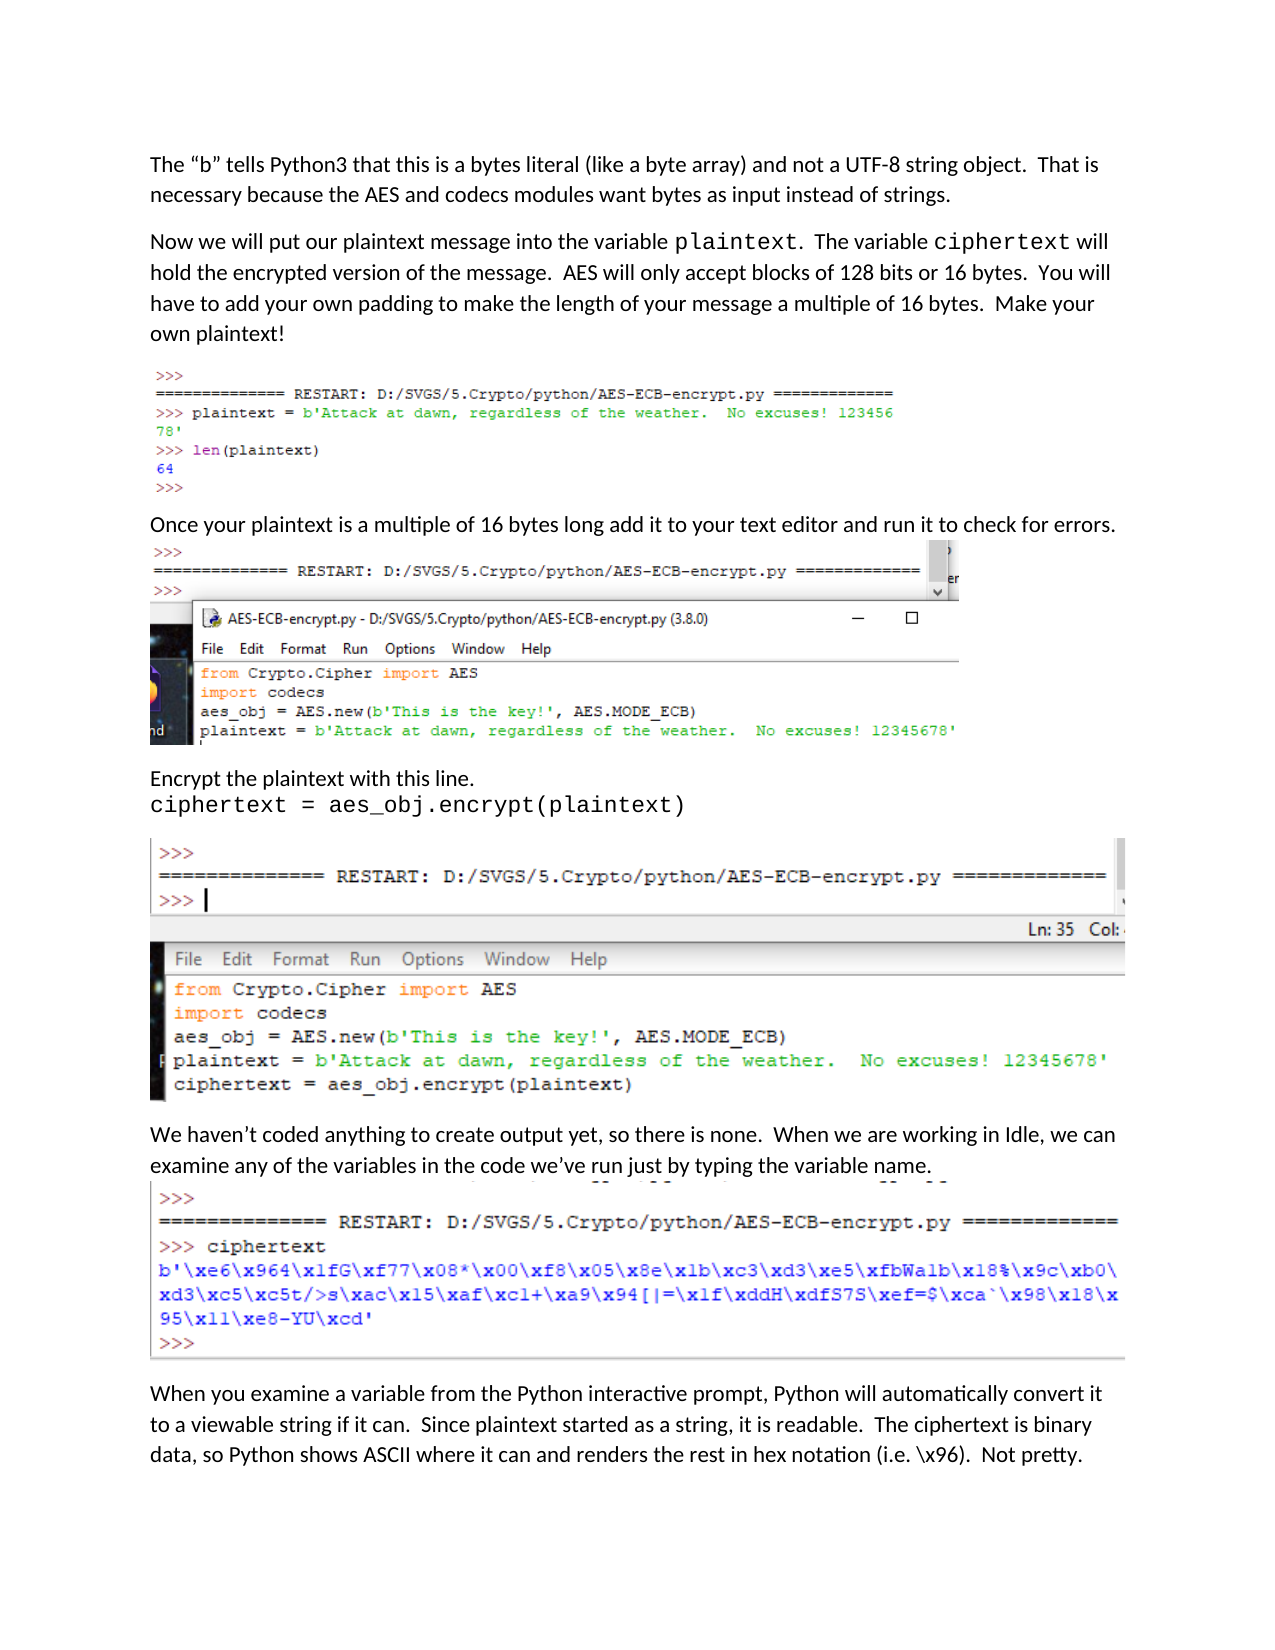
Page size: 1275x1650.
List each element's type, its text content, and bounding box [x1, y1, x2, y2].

picture [150, 540, 959, 745]
picture [150, 365, 899, 492]
picture [150, 838, 1125, 1102]
text We haven’t coded anything to create output yet, so there is none. When we are working in Idle, we can examine any of the variables in the code we’ve run just by typing the variable name. [150, 1121, 1125, 1181]
text Encrypt the plaintext with this line. ciphertext = aes_obj.encrypt(plaintext) [150, 764, 1125, 820]
text When you examine a variable from the Python interactive prompt, Python will automatically convert it to a viewable string if it can. Since plaintext started as a string, it is readable. The ciphertext is binary data, so Python shows ASCII where it can and renders the rest in hex notation (i.e. \x96). Not pretty. [150, 1379, 1125, 1468]
picture [150, 1181, 1125, 1361]
text Now we will put our plaintext message into the variable plaintext. The variable ciphertext will hold the encrypted version of the message. AES will only accept blocks of 128 bits or 16 bytes. You will have to add your own padding to make the length of your message a multiple of 16 bytes. Make your own plaintext! [150, 227, 1125, 347]
